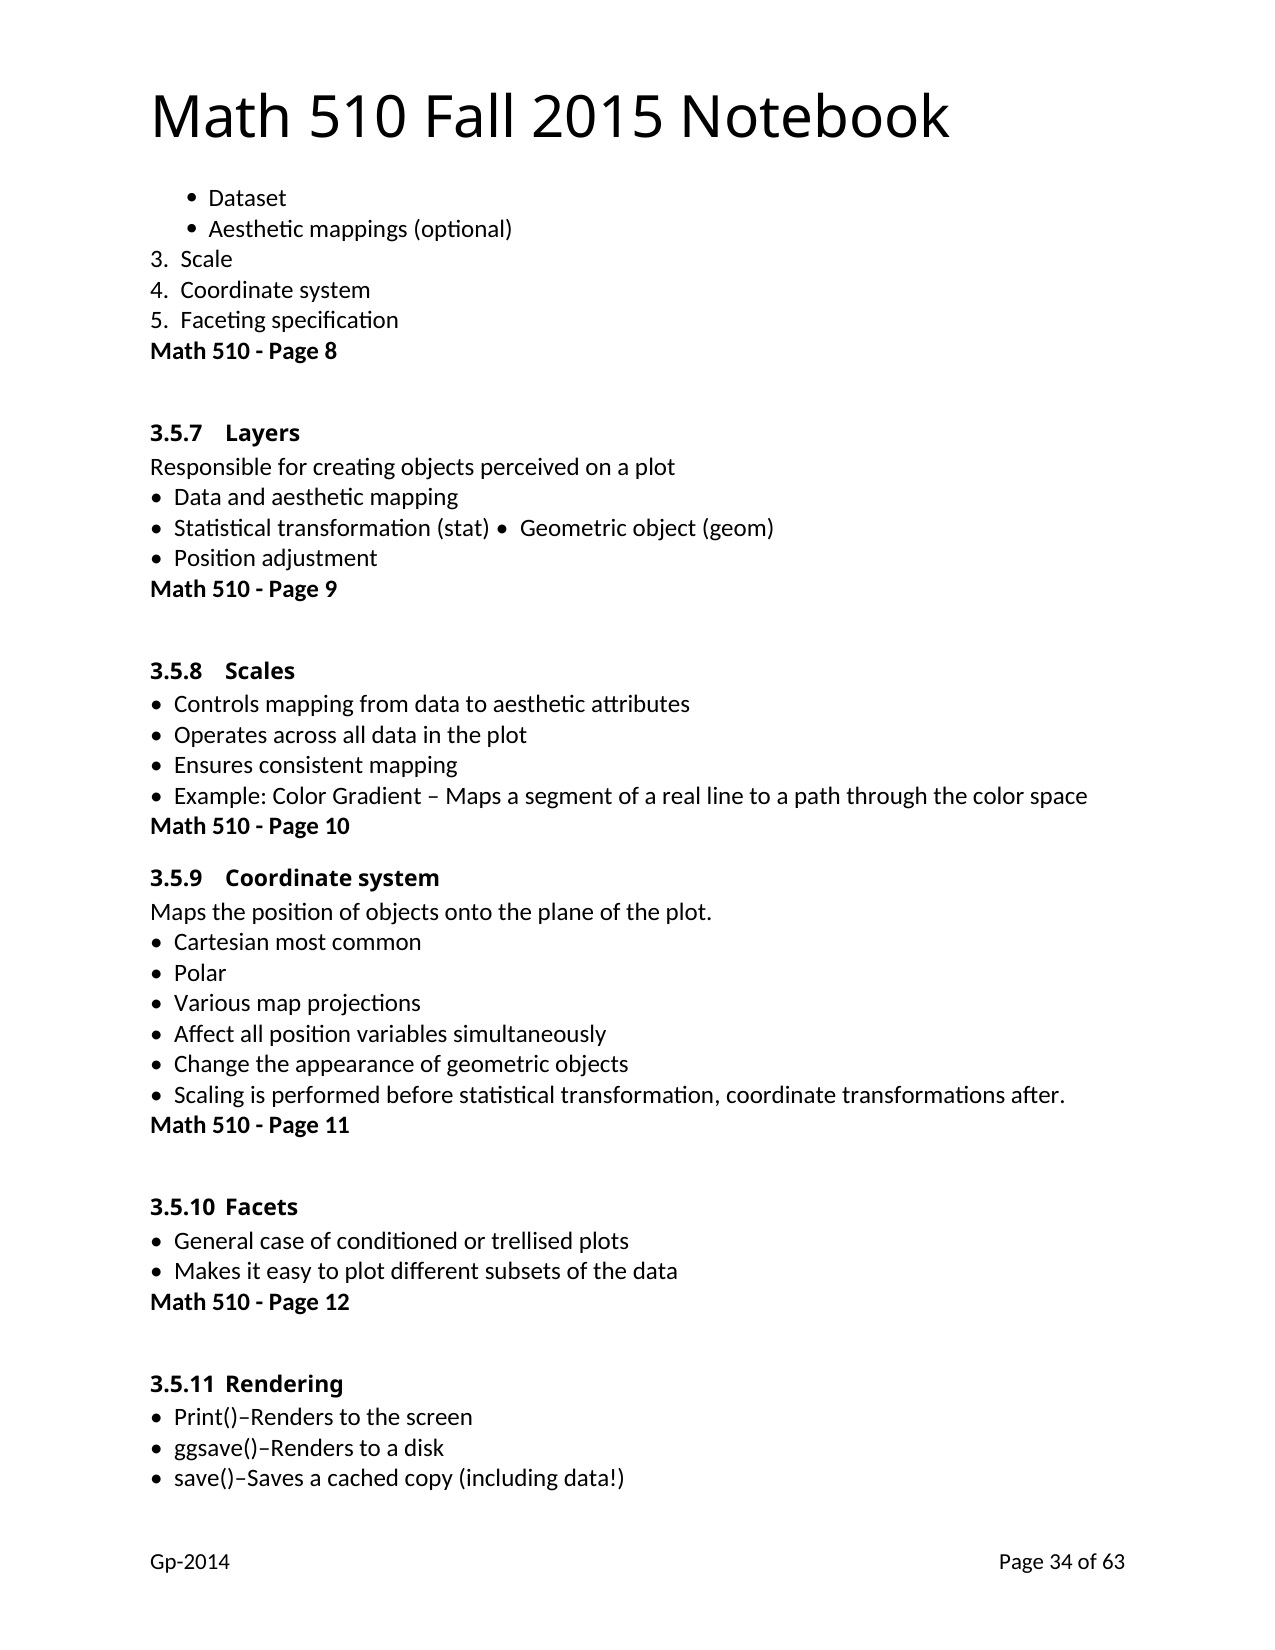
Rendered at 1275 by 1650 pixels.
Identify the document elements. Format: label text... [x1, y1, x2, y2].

text • Various map projections [150, 987, 1125, 1018]
text Maps the position of objects onto the plane of the plot. [150, 896, 1125, 926]
text • Polar [150, 957, 1125, 987]
text 5. Faceting specification [150, 304, 1125, 335]
text • Change the appearance of geometric objects [150, 1048, 1125, 1079]
text • Cartesian most common [150, 926, 1125, 957]
text • Ensures consistent mapping [150, 749, 1125, 780]
text Math 510 - Page 8 [150, 335, 1125, 366]
text • Makes it easy to plot different subsets of the data [150, 1255, 1125, 1286]
text • save()–Saves a cached copy (including data!) [150, 1463, 1125, 1493]
text Math 510 - Page 10 [150, 811, 1125, 841]
text • Operates across all data in the plot [150, 719, 1125, 749]
text Math 510 - Page 11 [150, 1109, 1125, 1140]
text • General case of conditioned or trellised plots [150, 1225, 1125, 1255]
text Responsible for creating objects perceived on a plot [150, 451, 1125, 481]
subtitle Facets [150, 1191, 1125, 1222]
text Math 510 - Page 12 [150, 1286, 1125, 1316]
subtitle Layers [150, 417, 1125, 448]
subtitle Coordinate system [150, 862, 1125, 893]
text • Controls mapping from data to aesthetic attributes [150, 688, 1125, 719]
list Dataset [187, 182, 1125, 213]
text • Affect all position variables simultaneously [150, 1018, 1125, 1048]
text • Example: Color Gradient – Maps a segment of a real line to a path through the color space [150, 780, 1125, 811]
text • Position adjustment [150, 542, 1125, 573]
text Math 510 - Page 9 [150, 573, 1125, 603]
text • Scaling is performed before statistical transformation, coordinate transformations after. [150, 1079, 1125, 1109]
text • Statistical transformation (stat) • Geometric object (geom) [150, 512, 1125, 542]
text 4. Coordinate system [150, 274, 1125, 304]
list Aesthetic mappings (optional) [187, 213, 1125, 243]
subtitle Rendering [150, 1368, 1125, 1399]
text • ggsave()–Renders to a disk [150, 1432, 1125, 1463]
subtitle Scales [150, 655, 1125, 686]
text 3. Scale [150, 243, 1125, 274]
text • Data and aesthetic mapping [150, 481, 1125, 512]
text • Print()–Renders to the screen [150, 1402, 1125, 1432]
